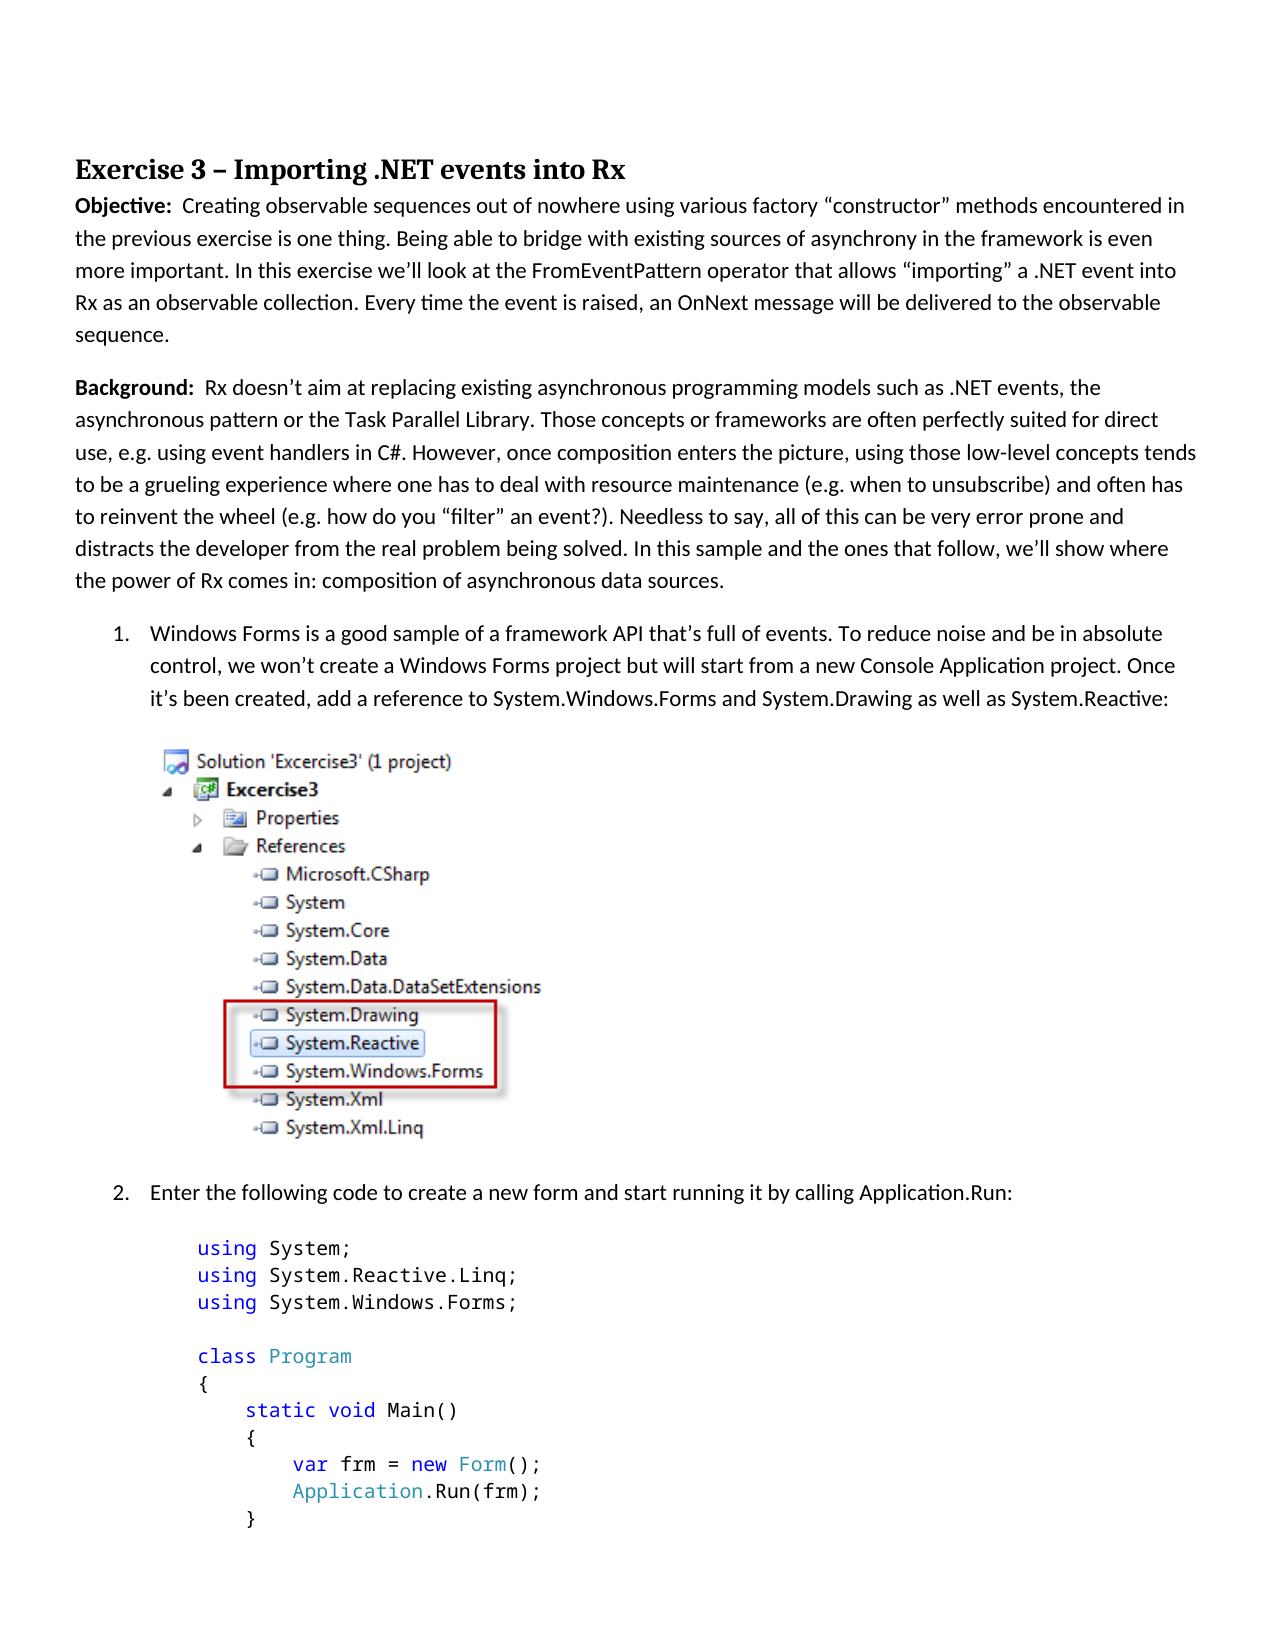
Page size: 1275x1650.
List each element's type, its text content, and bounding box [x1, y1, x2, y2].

picture [150, 748, 739, 1142]
subtitle Exercise 3 – Importing .NET events into Rx [75, 153, 1200, 187]
text Objective: Creating observable sequences out of nowhere using various factory “constructor” methods encountered in the previous exercise is one thing. Being able to bridge with existing sources of asynchrony in the framework is even more important. In this exercise we’ll look at the FromEventPattern operator that allows “importing” a .NET event into Rx as an observable collection. Every time the event is raised, an OnNext message will be delivered to the observable sequence. [75, 192, 1200, 348]
text Background: Rx doesn’t aim at replacing existing asynchronous programming models such as .NET events, the asynchronous pattern or the Task Parallel Library. Those concepts or frameworks are often perfectly suited for direct use, e.g. using event handlers in C#. However, once composition enters the picture, using those low-level concepts tends to be a grueling experience where one has to deal with resource maintenance (e.g. when to unsubscribe) and often has to reinvent the wheel (e.g. how do you “filter” an event?). Needless to say, all of this can be very error prone and distracts the developer from the real problem being solved. In this sample and the ones that follow, we’ll show where the power of Rx comes in: composition of asynchronous data sources. [75, 373, 1200, 594]
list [112, 1178, 1200, 1531]
